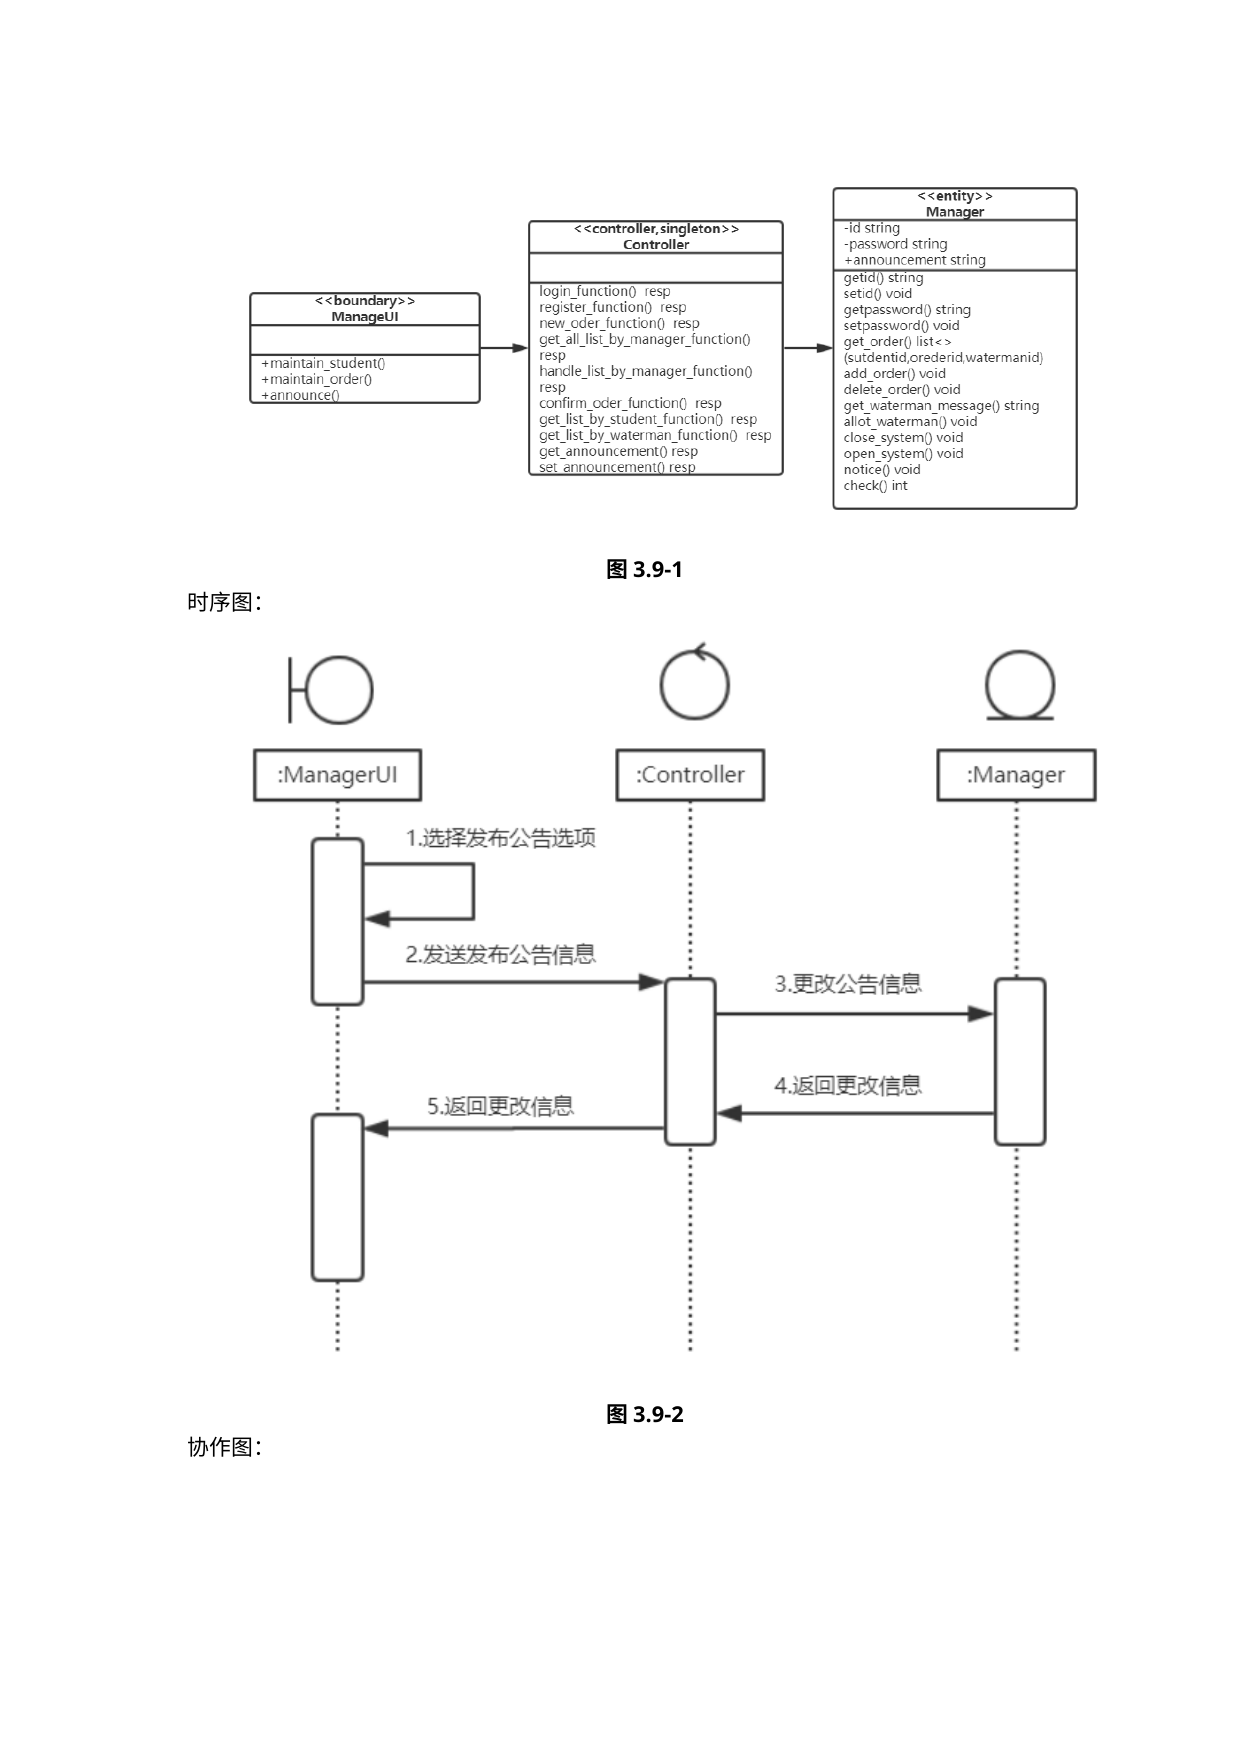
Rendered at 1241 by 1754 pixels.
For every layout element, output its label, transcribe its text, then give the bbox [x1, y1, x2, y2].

picture [237, 617, 1103, 1368]
text 图3.9-1 [187, 552, 1053, 584]
text 图3.9-2 [187, 1397, 1053, 1429]
picture [237, 162, 1103, 528]
text 协作图： [187, 1429, 1053, 1462]
text 时序图： [187, 584, 1053, 617]
